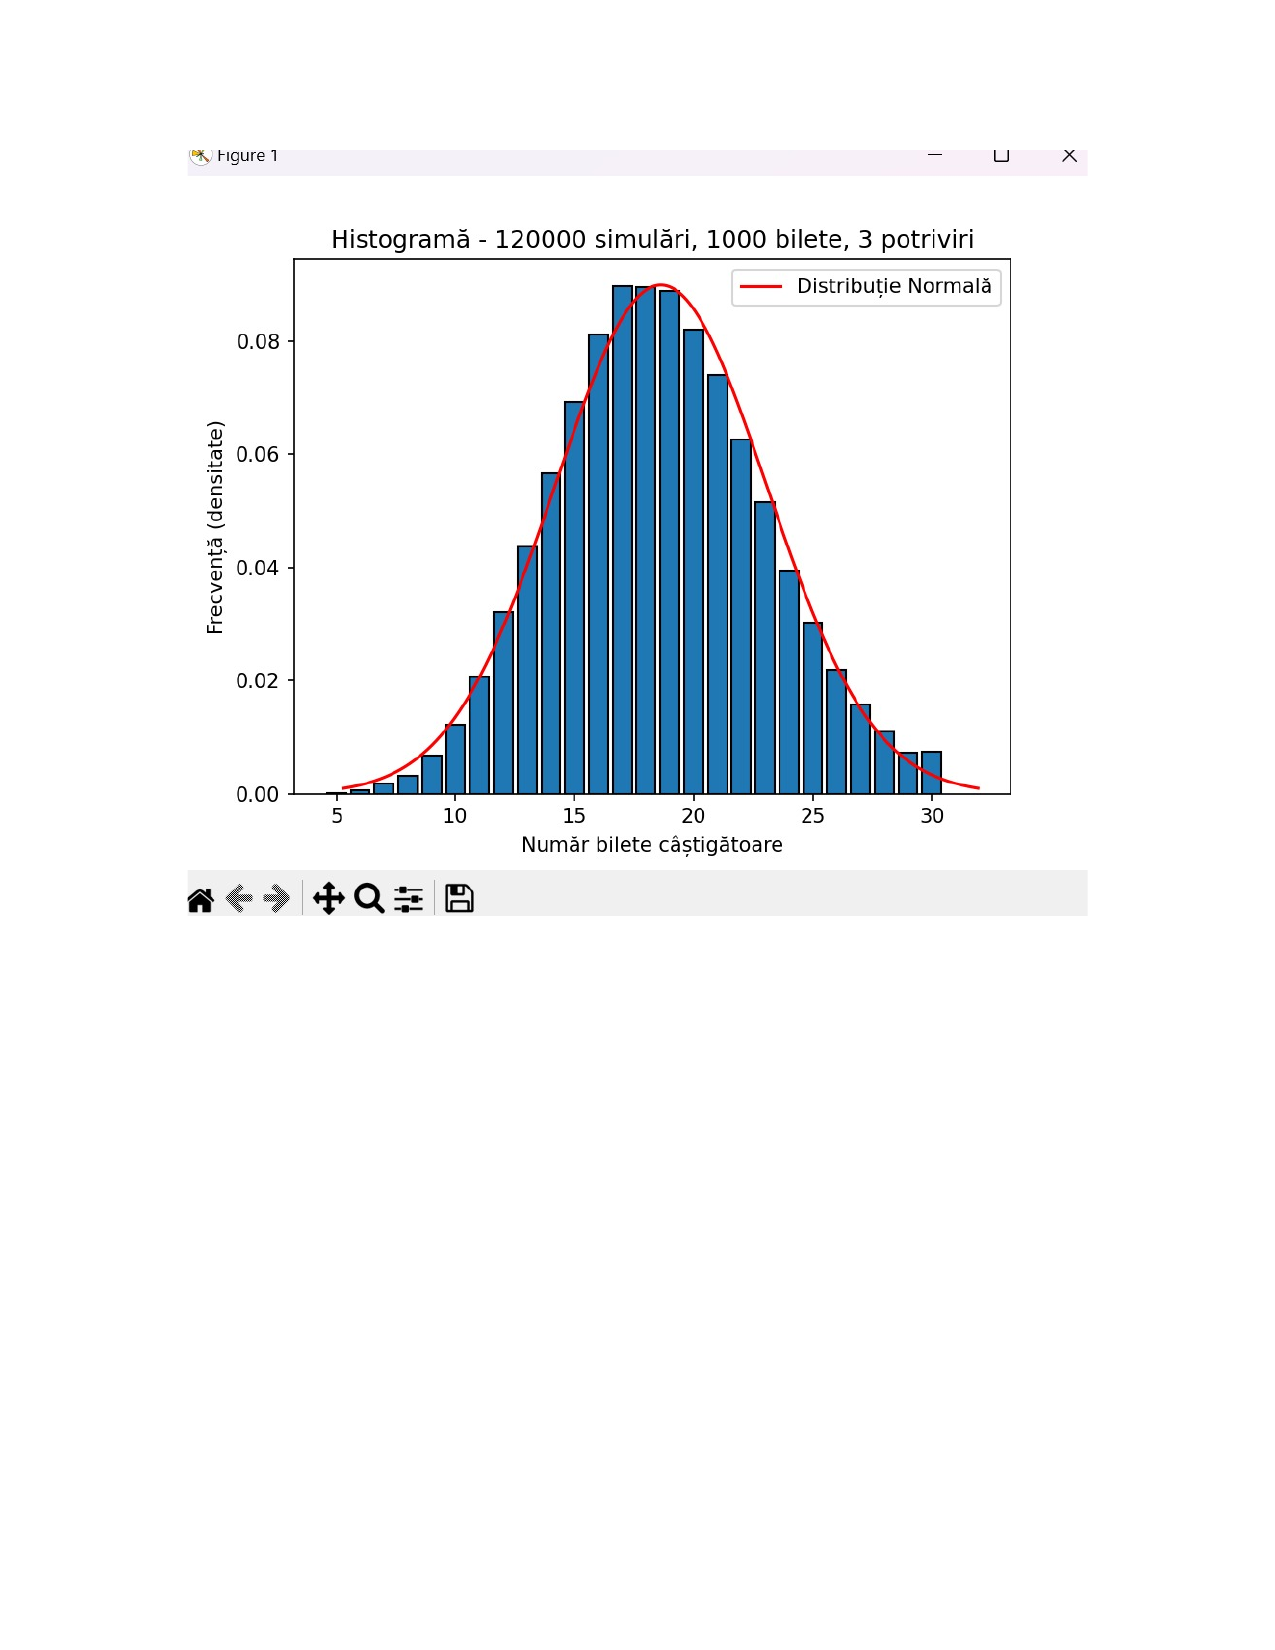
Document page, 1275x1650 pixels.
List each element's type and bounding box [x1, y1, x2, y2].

picture [187, 150, 1088, 916]
